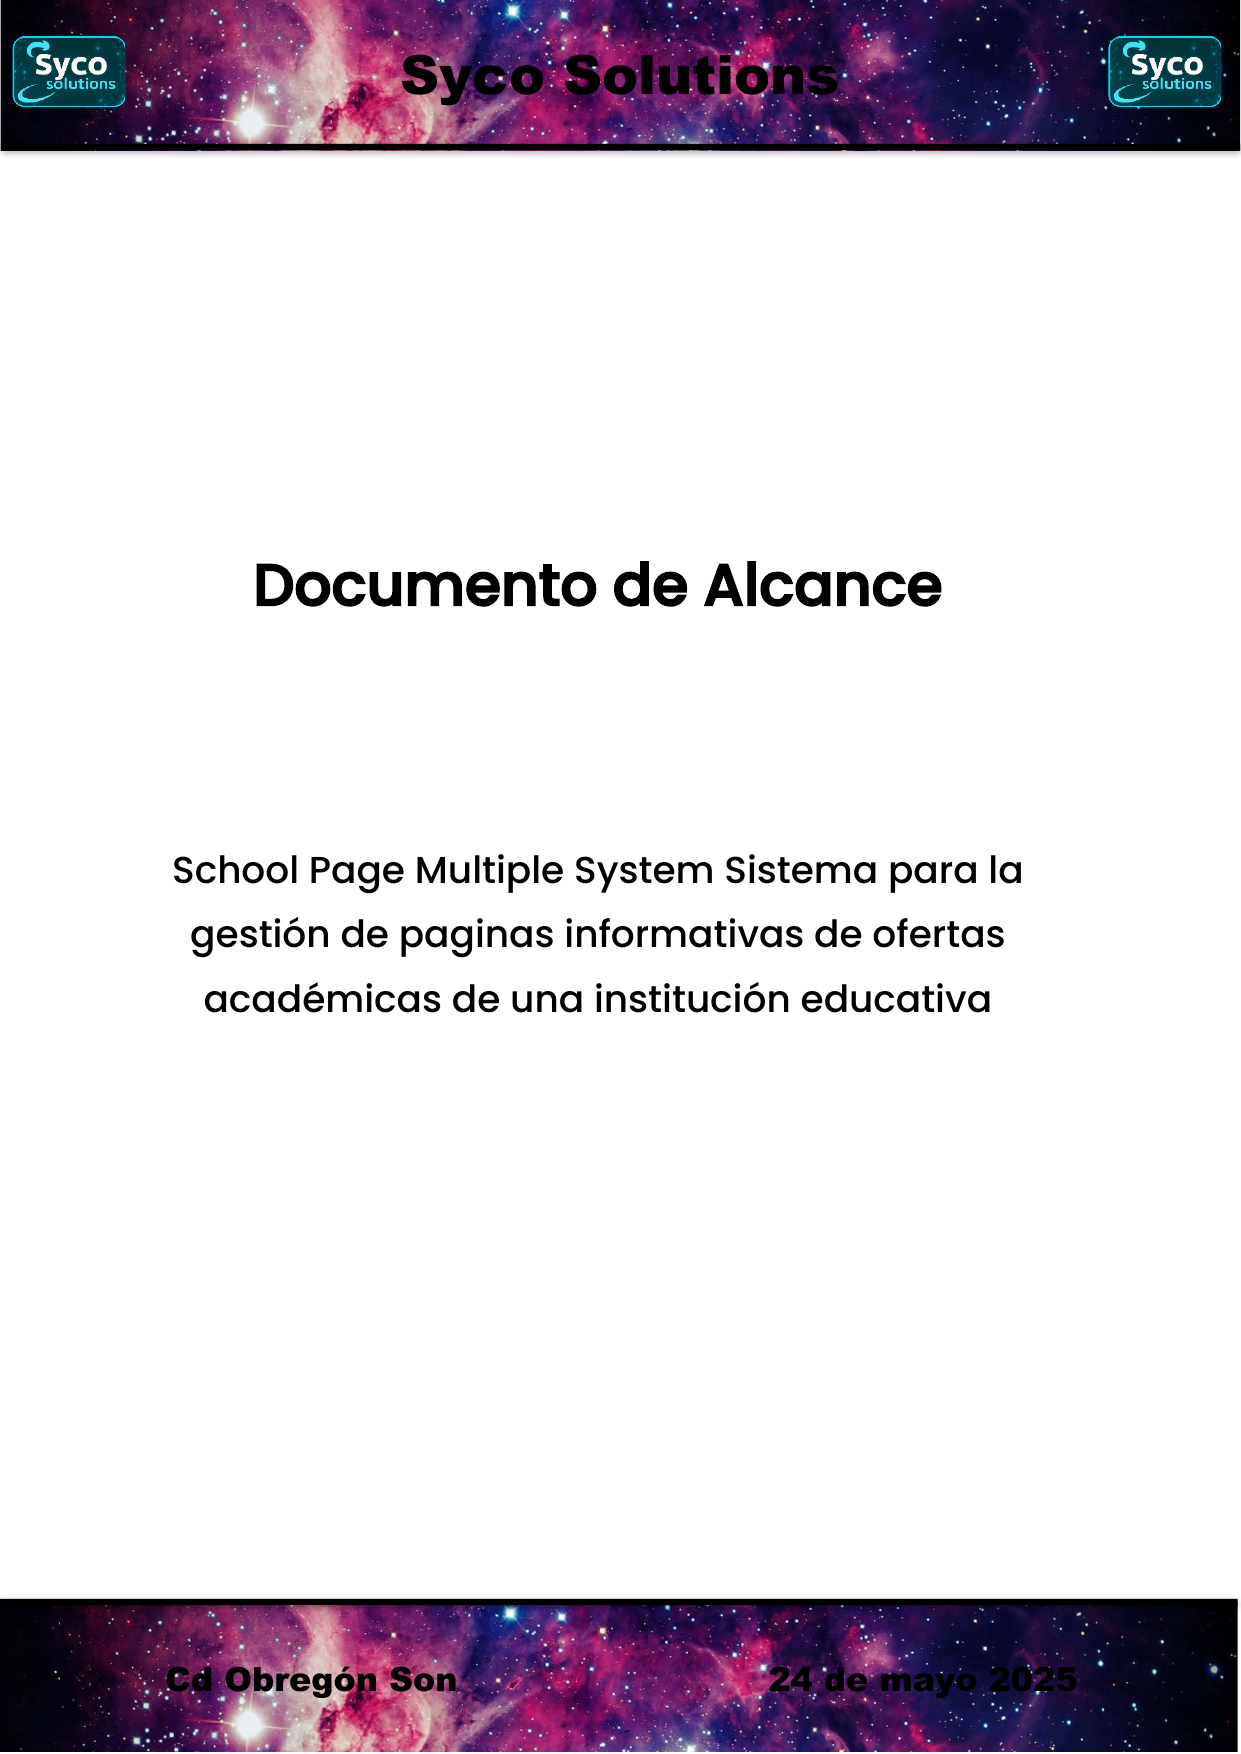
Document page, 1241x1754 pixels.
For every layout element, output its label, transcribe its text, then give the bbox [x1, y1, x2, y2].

text Documento de Alcance [106, 538, 1090, 626]
picture [0, 0, 1241, 151]
picture [0, 1606, 1238, 1752]
text School Page Multiple System Sistema para la gestión de paginas informativas de ofertas académicas de una institución educativa [106, 840, 1090, 1026]
